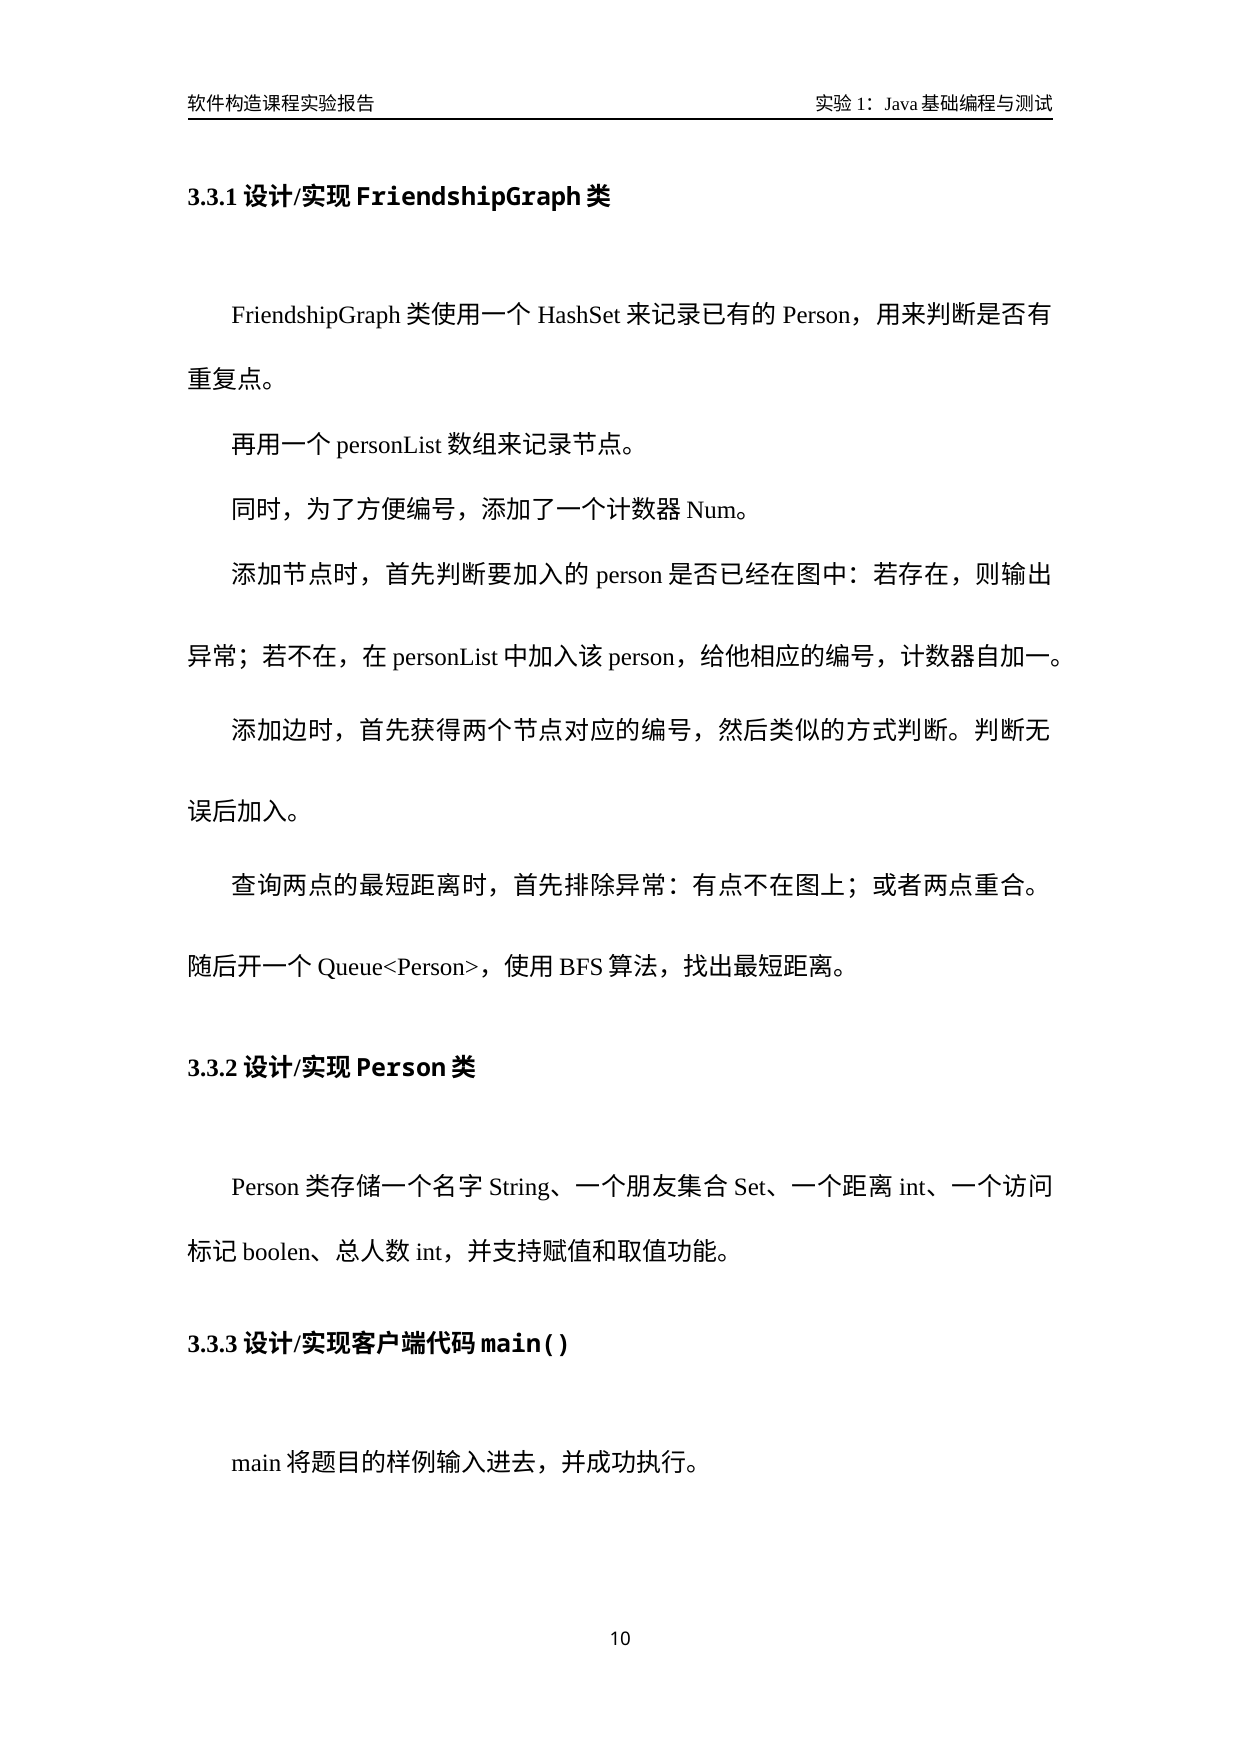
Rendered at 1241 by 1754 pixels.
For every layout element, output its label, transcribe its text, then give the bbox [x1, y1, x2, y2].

text FriendshipGraph类使用一个HashSet来记录已有的Person，用来判断是否有重复点。 [187, 281, 1053, 411]
text Person类存储一个名字String、一个朋友集合Set、一个距离int、一个访问标记boolen、总人数int，并支持赋值和取值功能。 [187, 1152, 1053, 1282]
text 同时，为了方便编号，添加了一个计数器Num。 [187, 476, 1053, 541]
text 添加边时，首先获得两个节点对应的编号，然后类似的方式判断。判断无误后加入。 [187, 696, 1053, 842]
subtitle 设计/实现FriendshipGraph类 [187, 162, 1053, 227]
text 查询两点的最短距离时，首先排除异常：有点不在图上；或者两点重合。随后开一个Queue<Person>，使用BFS算法，找出最短距离。 [187, 851, 1053, 997]
text main将题目的样例输入进去，并成功执行。 [187, 1428, 1053, 1493]
text 添加节点时，首先判断要加入的person是否已经在图中：若存在，则输出异常；若不在，在personList中加入该person，给他相应的编号，计数器自加一。 [187, 541, 1053, 687]
subtitle 设计/实现Person类 [187, 1033, 1053, 1098]
text 再用一个personList数组来记录节点。 [187, 411, 1053, 476]
subtitle 设计/实现客户端代码main() [187, 1309, 1053, 1374]
